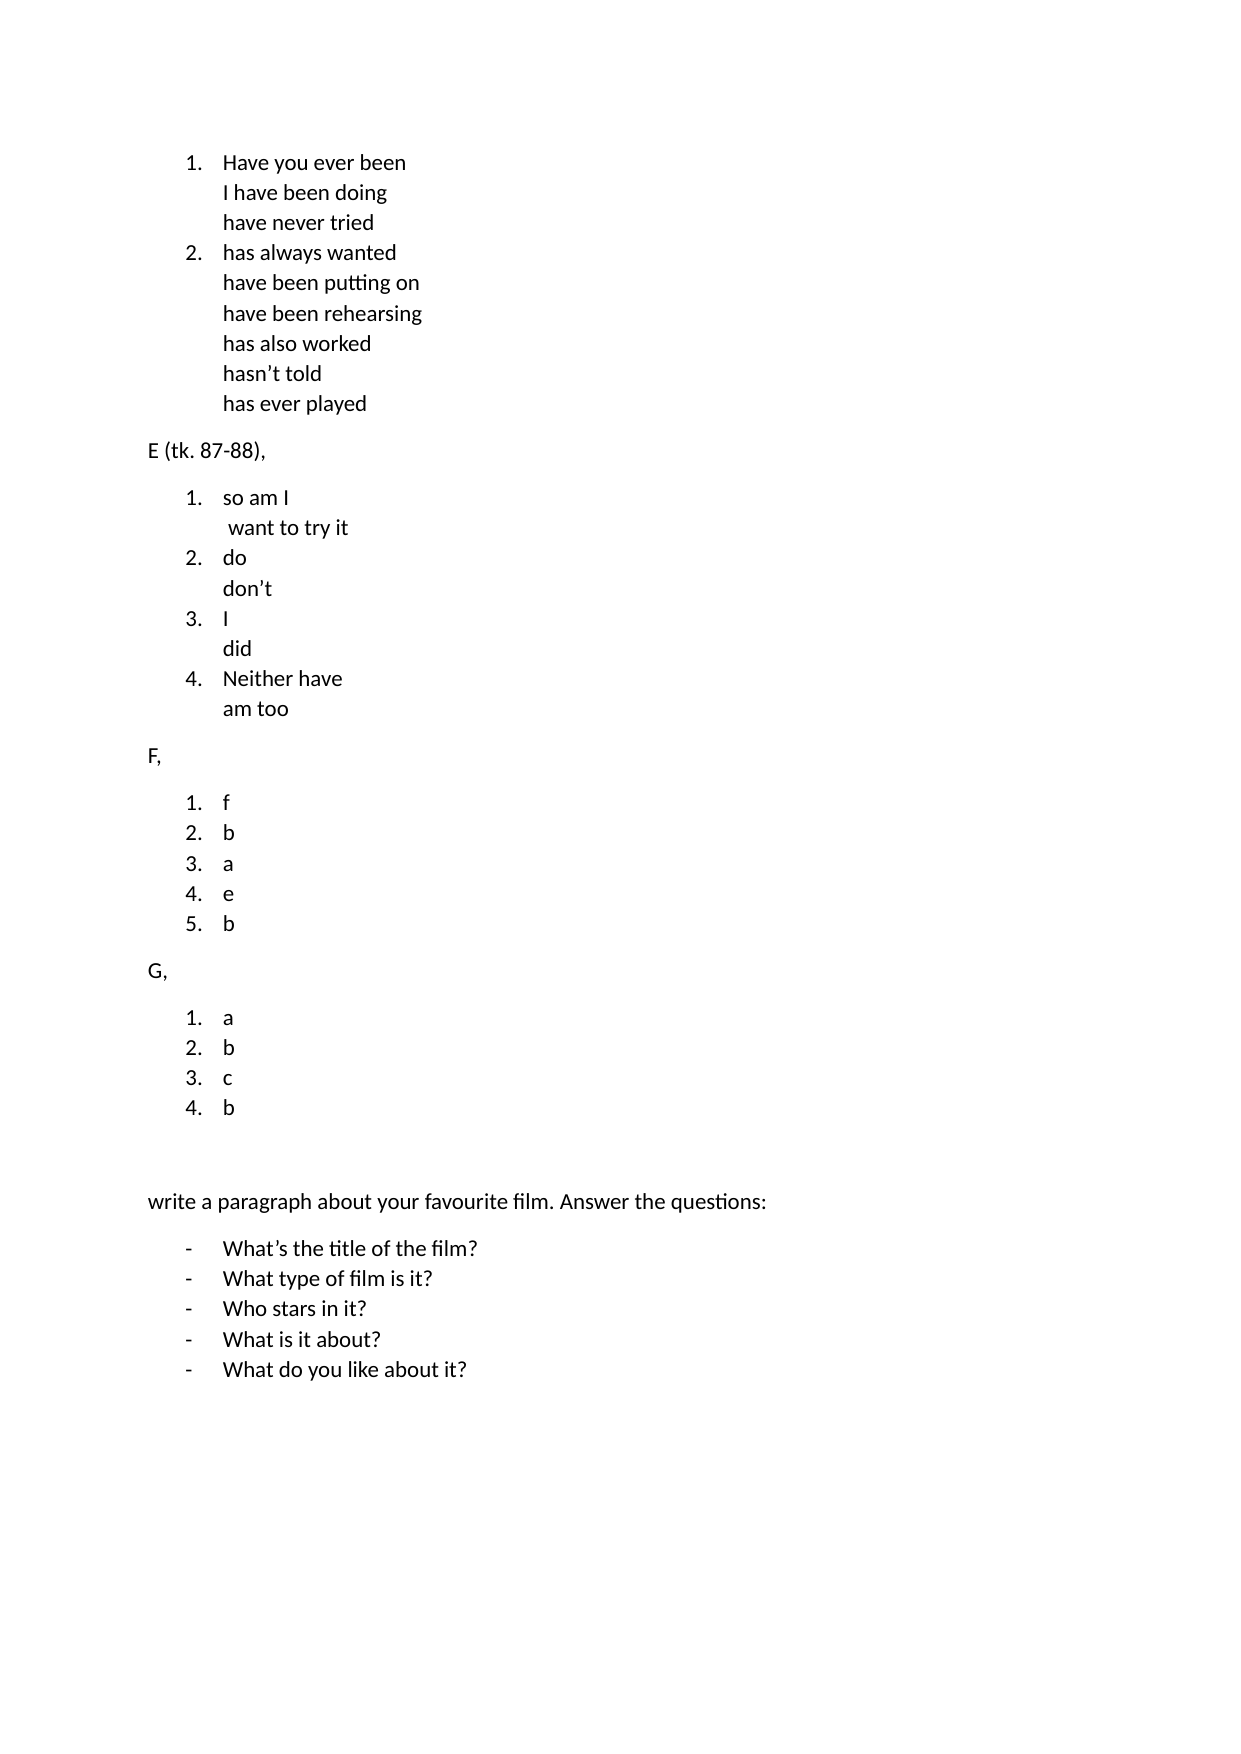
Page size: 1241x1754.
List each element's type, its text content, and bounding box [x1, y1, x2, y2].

list c [185, 1063, 1093, 1091]
list f [185, 788, 1093, 816]
text G, [148, 956, 1093, 984]
list e [185, 879, 1093, 907]
list b [185, 909, 1093, 937]
list a [185, 1003, 1093, 1031]
list b [185, 818, 1093, 846]
list a [185, 849, 1093, 877]
list Have you ever been I have been doing have never tried [185, 148, 1093, 236]
text E (tk. 87-88), [148, 436, 1093, 464]
list What’s the title of the film? [185, 1234, 1093, 1262]
list Neither have am too [185, 664, 1093, 722]
text write a paragraph about your favourite film. Answer the questions: [148, 1187, 1093, 1215]
list What type of film is it? [185, 1264, 1093, 1292]
text F, [148, 741, 1093, 769]
list What do you like about it? [185, 1355, 1093, 1383]
list b [185, 1093, 1093, 1121]
list so am I want to try it [185, 483, 1093, 541]
list has always wanted have been putting on have been rehearsing has also worked hasn’t told has ever played [185, 238, 1093, 417]
list do don’t [185, 543, 1093, 602]
list Who stars in it? [185, 1294, 1093, 1322]
list b [185, 1033, 1093, 1061]
list What is it about? [185, 1325, 1093, 1353]
list I did [185, 604, 1093, 662]
